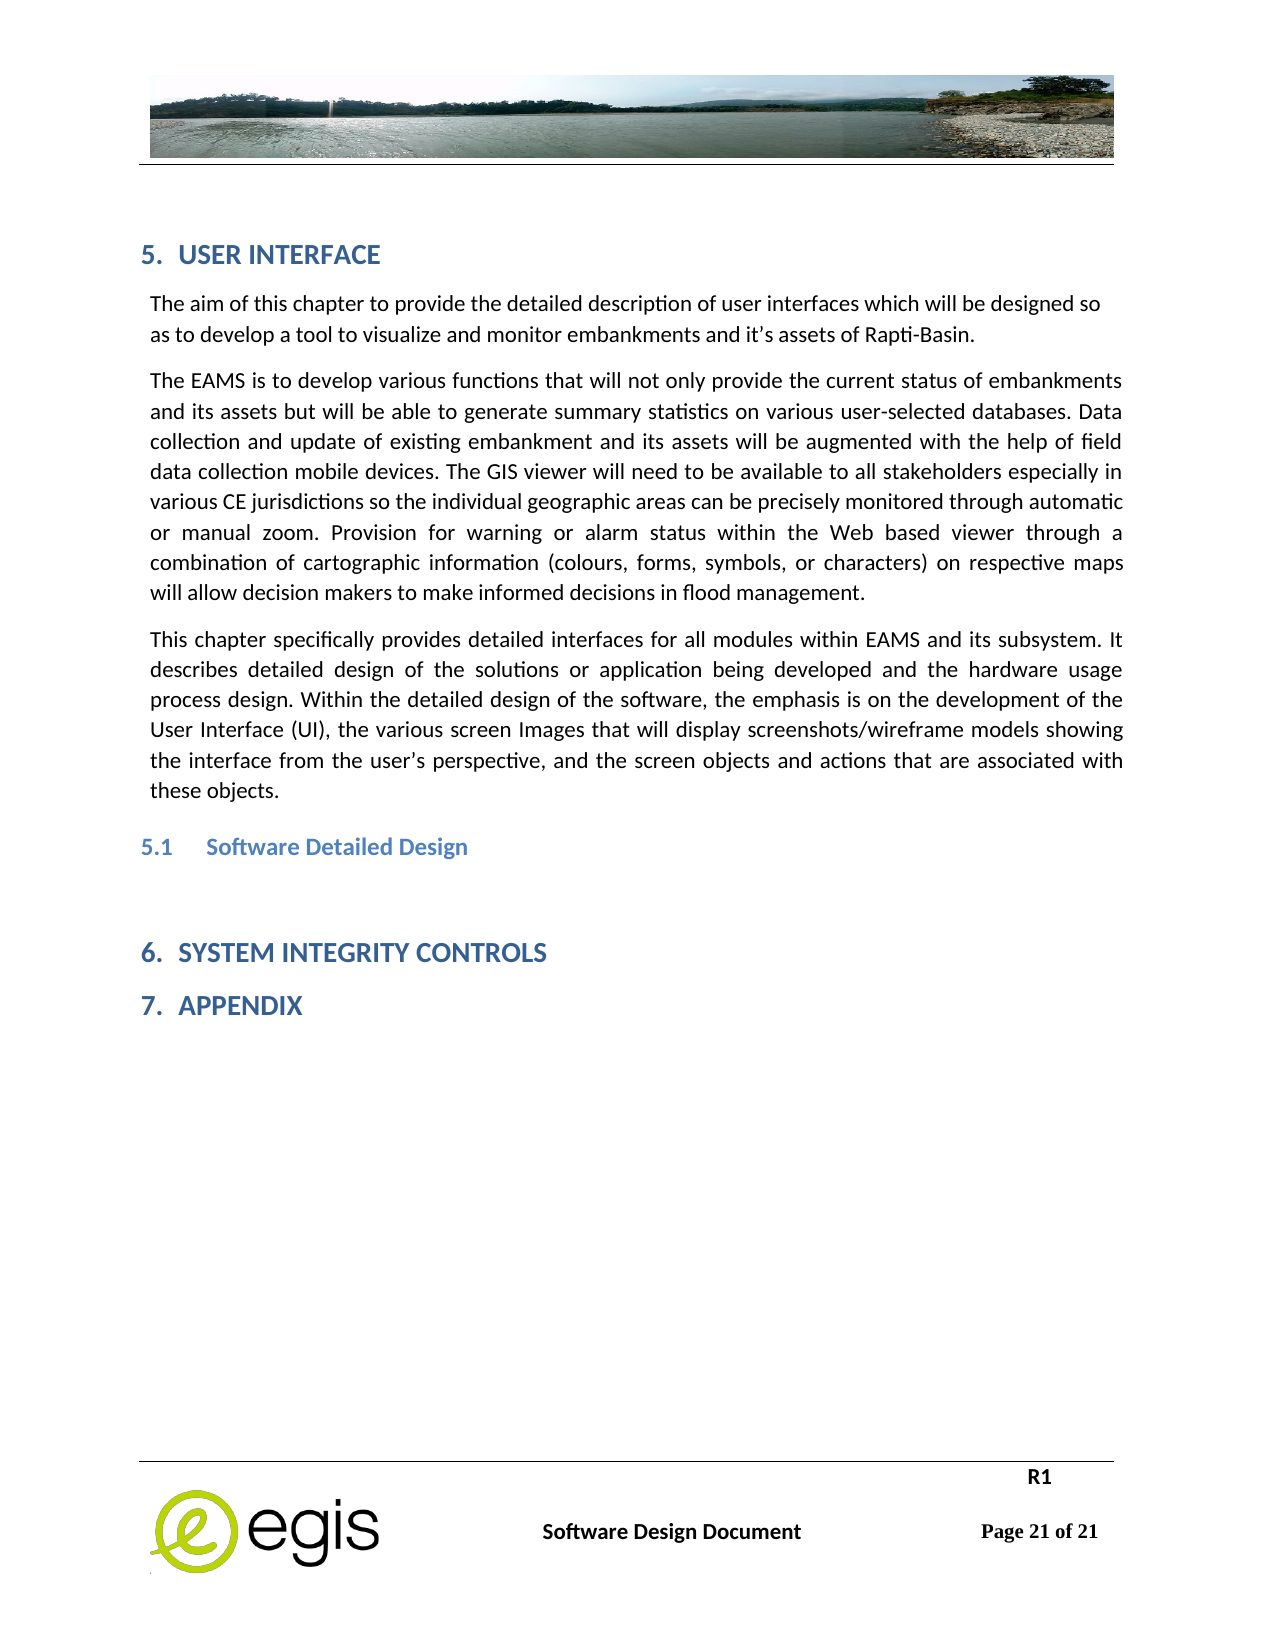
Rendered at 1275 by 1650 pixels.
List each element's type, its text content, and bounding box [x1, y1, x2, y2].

subtitle Software Detailed Design [141, 831, 1125, 862]
text The EAMS is to develop various functions that will not only provide the current status of embankments and its assets but will be able to generate summary statistics on various user-selected databases. Data collection and update of existing embankment and its assets will be augmented with the help of field data collection mobile devices. The GIS viewer will need to be available to all stakeholders especially in various CE jurisdictions so the individual geographic areas can be precisely monitored through automatic or manual zoom. Provision for warning or alarm status within the Web based viewer through a combination of cartographic information (colours, forms, symbols, or characters) on respective maps will allow decision makers to make informed decisions in flood management. [150, 367, 1125, 606]
subtitle SYSTEM INTEGRITY CONTROLS [141, 934, 1125, 969]
picture [150, 75, 1114, 158]
text This chapter specifically provides detailed interfaces for all modules within EAMS and its subsystem. It describes detailed design of the solutions or application being developed and the hardware usage process design. Within the detailed design of the software, the emphasis is on the development of the User Interface (UI), the various screen Images that will display screenshots/wireframe models showing the interface from the user’s perspective, and the screen objects and actions that are associated with these objects. [150, 625, 1125, 804]
text The aim of this chapter to provide the detailed description of user interfaces which will be designed so as to develop a tool to visualize and monitor embankments and it’s assets of Rapti-Basin. [150, 289, 1125, 348]
subtitle USER INTERFACE [141, 236, 1125, 272]
subtitle APPENDIX [141, 987, 1125, 1023]
picture [150, 1490, 379, 1573]
